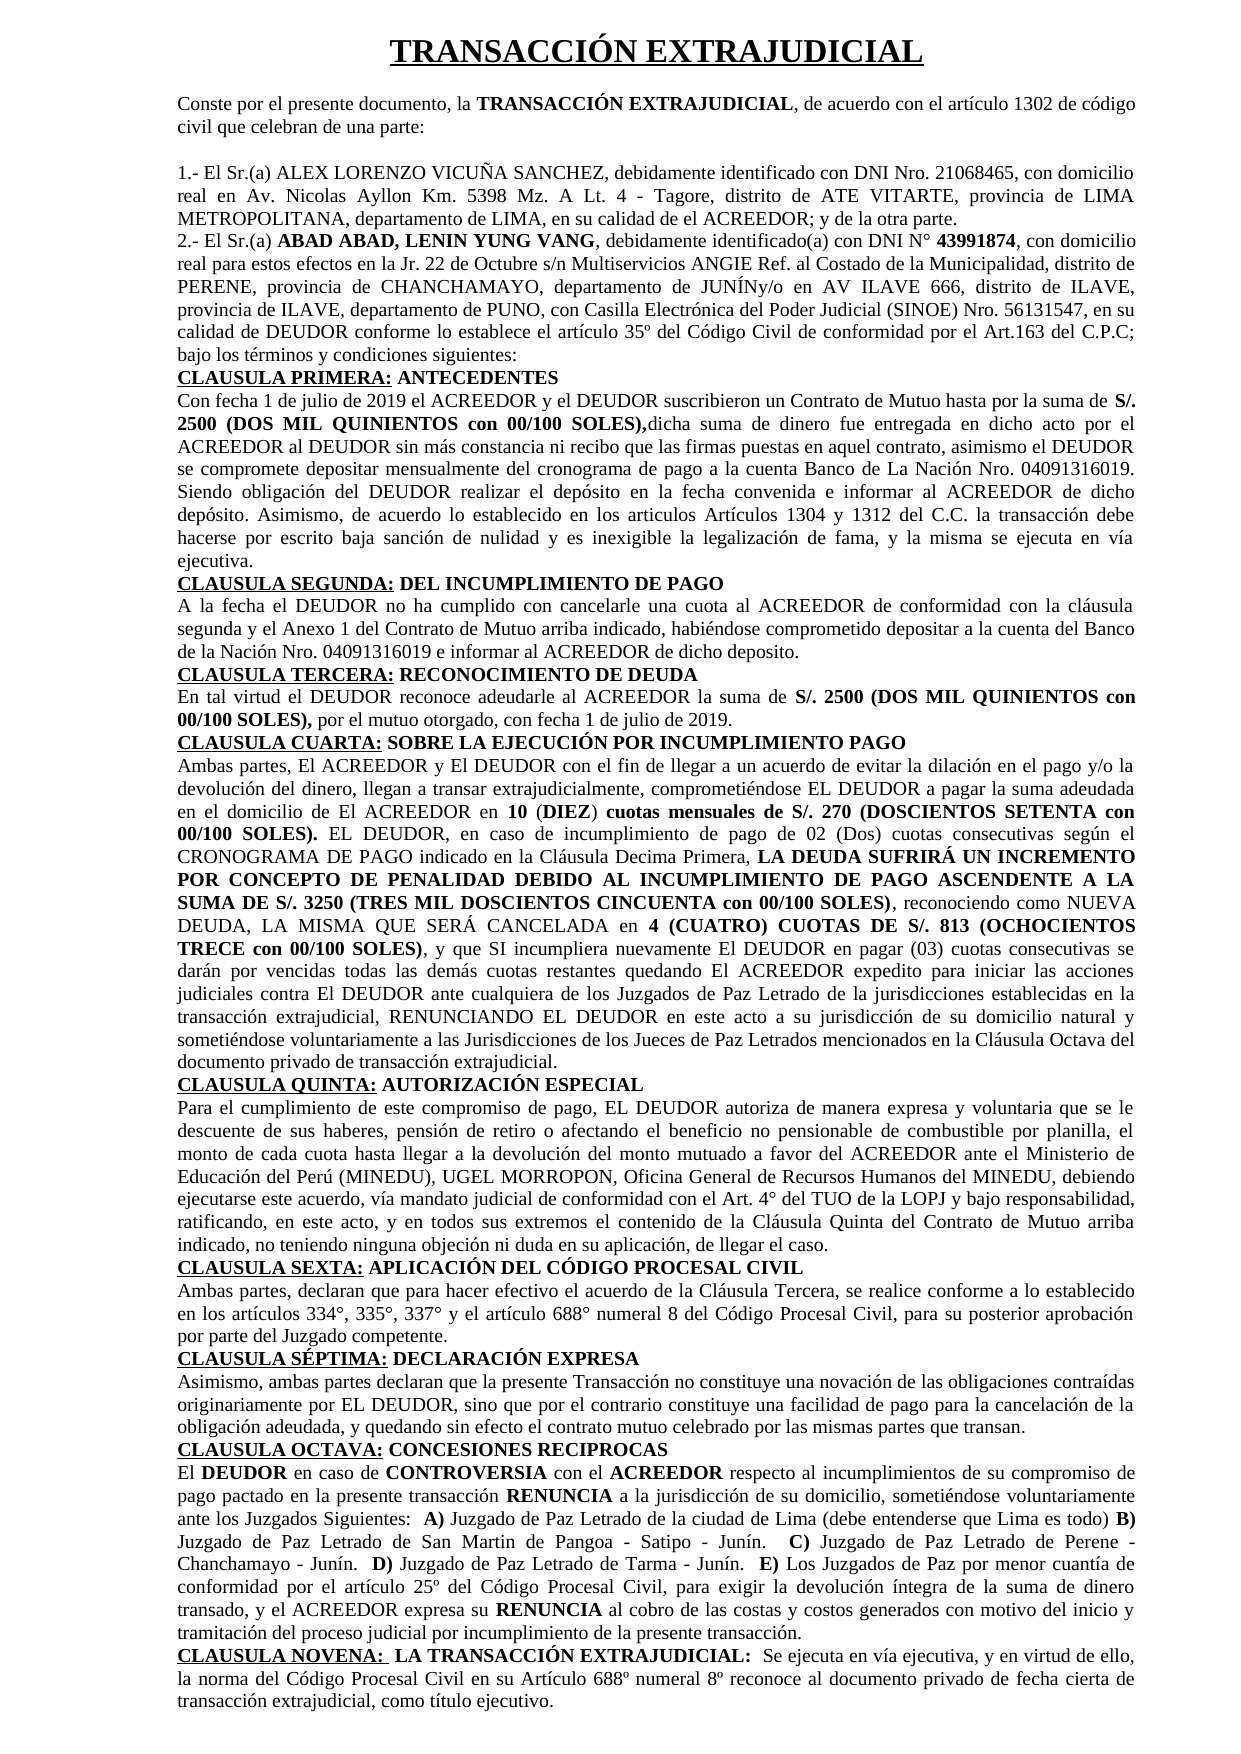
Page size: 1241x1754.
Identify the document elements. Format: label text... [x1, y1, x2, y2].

text CLAUSULA SÉPTIMA: DECLARACIÓN EXPRESA [177, 1347, 1136, 1370]
text CLAUSULA OCTAVA: CONCESIONES RECIPROCAS [177, 1438, 1136, 1461]
text 2.- El Sr.(a) ABAD ABAD, LENIN YUNG VANG, debidamente identificado(a) con DNI N° 43991874, con domicilio real para estos efectos en la Jr. 22 de Octubre s/n Multiservicios ANGIE Ref. al Costado de la Municipalidad, distrito de PERENE, provincia de CHANCHAMAYO, departamento de JUNÍNy/o en AV ILAVE 666, distrito de ILAVE, provincia de ILAVE, departamento de PUNO, con Casilla Electrónica del Poder Judicial (SINOE) Nro. 56131547, en su calidad de DEUDOR conforme lo establece el artículo 35º del Código Civil de conformidad por el Art.163 del C.P.C; bajo los términos y condiciones siguientes: [177, 229, 1136, 366]
text Ambas partes, El ACREEDOR y El DEUDOR con el fin de llegar a un acuerdo de evitar la dilación en el pago y/o la devolución del dinero, llegan a transar extrajudicialmente, comprometiéndose EL DEUDOR a pagar la suma adeudada en el domicilio de El ACREEDOR en 10 (DIEZ) cuotas mensuales de S/. 270 (DOSCIENTOS SETENTA con 00/100 SOLES). EL DEUDOR, en caso de incumplimiento de pago de 02 (Dos) cuotas consecutivas según el CRONOGRAMA DE PAGO indicado en la Cláusula Decima Primera, LA DEUDA SUFRIRÁ UN INCREMENTO POR CONCEPTO DE PENALIDAD DEBIDO AL INCUMPLIMIENTO DE PAGO ASCENDENTE A LA SUMA DE S/. 3250 (TRES MIL DOSCIENTOS CINCUENTA con 00/100 SOLES), reconociendo como NUEVA DEUDA, LA MISMA QUE SERÁ CANCELADA en 4 (CUATRO) CUOTAS DE S/. 813 (OCHOCIENTOS TRECE con 00/100 SOLES), y que SI incumpliera nuevamente El DEUDOR en pagar (03) cuotas consecutivas se darán por vencidas todas las demás cuotas restantes quedando El ACREEDOR expedito para iniciar las acciones judiciales contra El DEUDOR ante cualquiera de los Juzgados de Paz Letrado de la jurisdicciones establecidas en la transacción extrajudicial, RENUNCIANDO EL DEUDOR en este acto a su jurisdicción de su domicilio natural y sometiéndose voluntariamente a las Jurisdicciones de los Jueces de Paz Letrados mencionados en la Cláusula Octava del documento privado de transacción extrajudicial. [177, 754, 1136, 1073]
text CLAUSULA PRIMERA: ANTECEDENTES [177, 366, 1136, 389]
text CLAUSULA TERCERA: RECONOCIMIENTO DE DEUDA [177, 663, 1136, 686]
text El DEUDOR en caso de CONTROVERSIA con el ACREEDOR respecto al incumplimientos de su compromiso de pago pactado en la presente transacción RENUNCIA a la jurisdicción de su domicilio, sometiéndose voluntariamente ante los Juzgados Siguientes: A) Juzgado de Paz Letrado de la ciudad de Lima (debe entenderse que Lima es todo) B) Juzgado de Paz Letrado de San Martin de Pangoa - Satipo - Junín. C) Juzgado de Paz Letrado de Perene - Chanchamayo - Junín. D) Juzgado de Paz Letrado de Tarma - Junín. E) Los Juzgados de Paz por menor cuantía de conformidad por el artículo 25º del Código Procesal Civil, para exigir la devolución íntegra de la suma de dinero transado, y el ACREEDOR expresa su RENUNCIA al cobro de las costas y costos generados con motivo del inicio y tramitación del proceso judicial por incumplimiento de la presente transacción. [177, 1461, 1136, 1644]
text En tal virtud el DEUDOR reconoce adeudarle al ACREEDOR la suma de S/. 2500 (DOS MIL QUINIENTOS con 00/100 SOLES), por el mutuo otorgado, con fecha 1 de julio de 2019. [177, 686, 1136, 731]
text Asimismo, ambas partes declaran que la presente Transacción no constituye una novación de las obligaciones contraídas originariamente por EL DEUDOR, sino que por el contrario constituye una facilidad de pago para la cancelación de la obligación adeudada, y quedando sin efecto el contrato mutuo celebrado por las mismas partes que transan. [177, 1370, 1136, 1438]
text CLAUSULA QUINTA: AUTORIZACIÓN ESPECIAL [177, 1073, 1136, 1096]
text CLAUSULA NOVENA: LA TRANSACCIÓN EXTRAJUDICIAL: Se ejecuta en vía ejecutiva, y en virtud de ello, la norma del Código Procesal Civil en su Artículo 688º numeral 8º reconoce al documento privado de fecha cierta de transacción extrajudicial, como título ejecutivo. [177, 1644, 1136, 1712]
text Conste por el presente documento, la TRANSACCIÓN EXTRAJUDICIAL, de acuerdo con el artículo 1302 de código civil que celebran de una parte: [177, 92, 1136, 138]
text CLAUSULA SEXTA: APLICACIÓN DEL CÓDIGO PROCESAL CIVIL [177, 1256, 1136, 1279]
text CLAUSULA SEGUNDA: DEL INCUMPLIMIENTO DE PAGO [177, 571, 1136, 594]
text Con fecha 1 de julio de 2019 el ACREEDOR y el DEUDOR suscribieron un Contrato de Mutuo hasta por la suma de S/. 2500 (DOS MIL QUINIENTOS con 00/100 SOLES), dicha suma de dinero fue entregada en dicho acto por el ACREEDOR al DEUDOR sin más constancia ni recibo que las firmas puestas en aquel contrato, asimismo el DEUDOR se compromete depositar mensualmente del cronograma de pago a la cuenta Banco de La Nación Nro. 04091316019. Siendo obligación del DEUDOR realizar el depósito en la fecha convenida e informar al ACREEDOR de dicho depósito. Asimismo, de acuerdo lo establecido en los articulos Artículos 1304 y 1312 del C.C. la transacción debe hacerse por escrito baja sanción de nulidad y es inexigible la legalización de fama, y la misma se ejecuta en vía ejecutiva. [177, 389, 1136, 571]
text Ambas partes, declaran que para hacer efectivo el acuerdo de la Cláusula Tercera, se realice conforme a lo establecido en los artículos 334°, 335°, 337° y el artículo 688° numeral 8 del Código Procesal Civil, para su posterior aprobación por parte del Juzgado competente. [177, 1279, 1136, 1347]
text TRANSACCIÓN EXTRAJUDICIAL [177, 31, 1136, 69]
text Para el cumplimiento de este compromiso de pago, EL DEUDOR autoriza de manera expresa y voluntaria que se le descuente de sus haberes, pensión de retiro o afectando el beneficio no pensionable de combustible por planilla, el monto de cada cuota hasta llegar a la devolución del monto mutuado a favor del ACREEDOR ante el Ministerio de Educación del Perú (MINEDU), UGEL MORROPON, Oficina General de Recursos Humanos del MINEDU, debiendo ejecutarse este acuerdo, vía mandato judicial de conformidad con el Art. 4° del TUO de la LOPJ y bajo responsabilidad, ratificando, en este acto, y en todos sus extremos el contenido de la Cláusula Quinta del Contrato de Mutuo arriba indicado, no teniendo ninguna objeción ni duda en su aplicación, de llegar el caso. [177, 1096, 1136, 1256]
text CLAUSULA CUARTA: SOBRE LA EJECUCIÓN POR INCUMPLIMIENTO PAGO [177, 731, 1136, 754]
text A la fecha el DEUDOR no ha cumplido con cancelarle una cuota al ACREEDOR de conformidad con la cláusula segunda y el Anexo 1 del Contrato de Mutuo arriba indicado, habiéndose comprometido depositar a la cuenta del Banco de la Nación Nro. 04091316019 e informar al ACREEDOR de dicho deposito. [177, 594, 1136, 663]
text 1.- El Sr.(a) ALEX LORENZO VICUÑA SANCHEZ, debidamente identificado con DNI Nro. 21068465, con domicilio real en Av. Nicolas Ayllon Km. 5398 Mz. A Lt. 4 - Tagore, distrito de ATE VITARTE, provincia de LIMA METROPOLITANA, departamento de LIMA, en su calidad de el ACREEDOR; y de la otra parte. [177, 161, 1136, 229]
